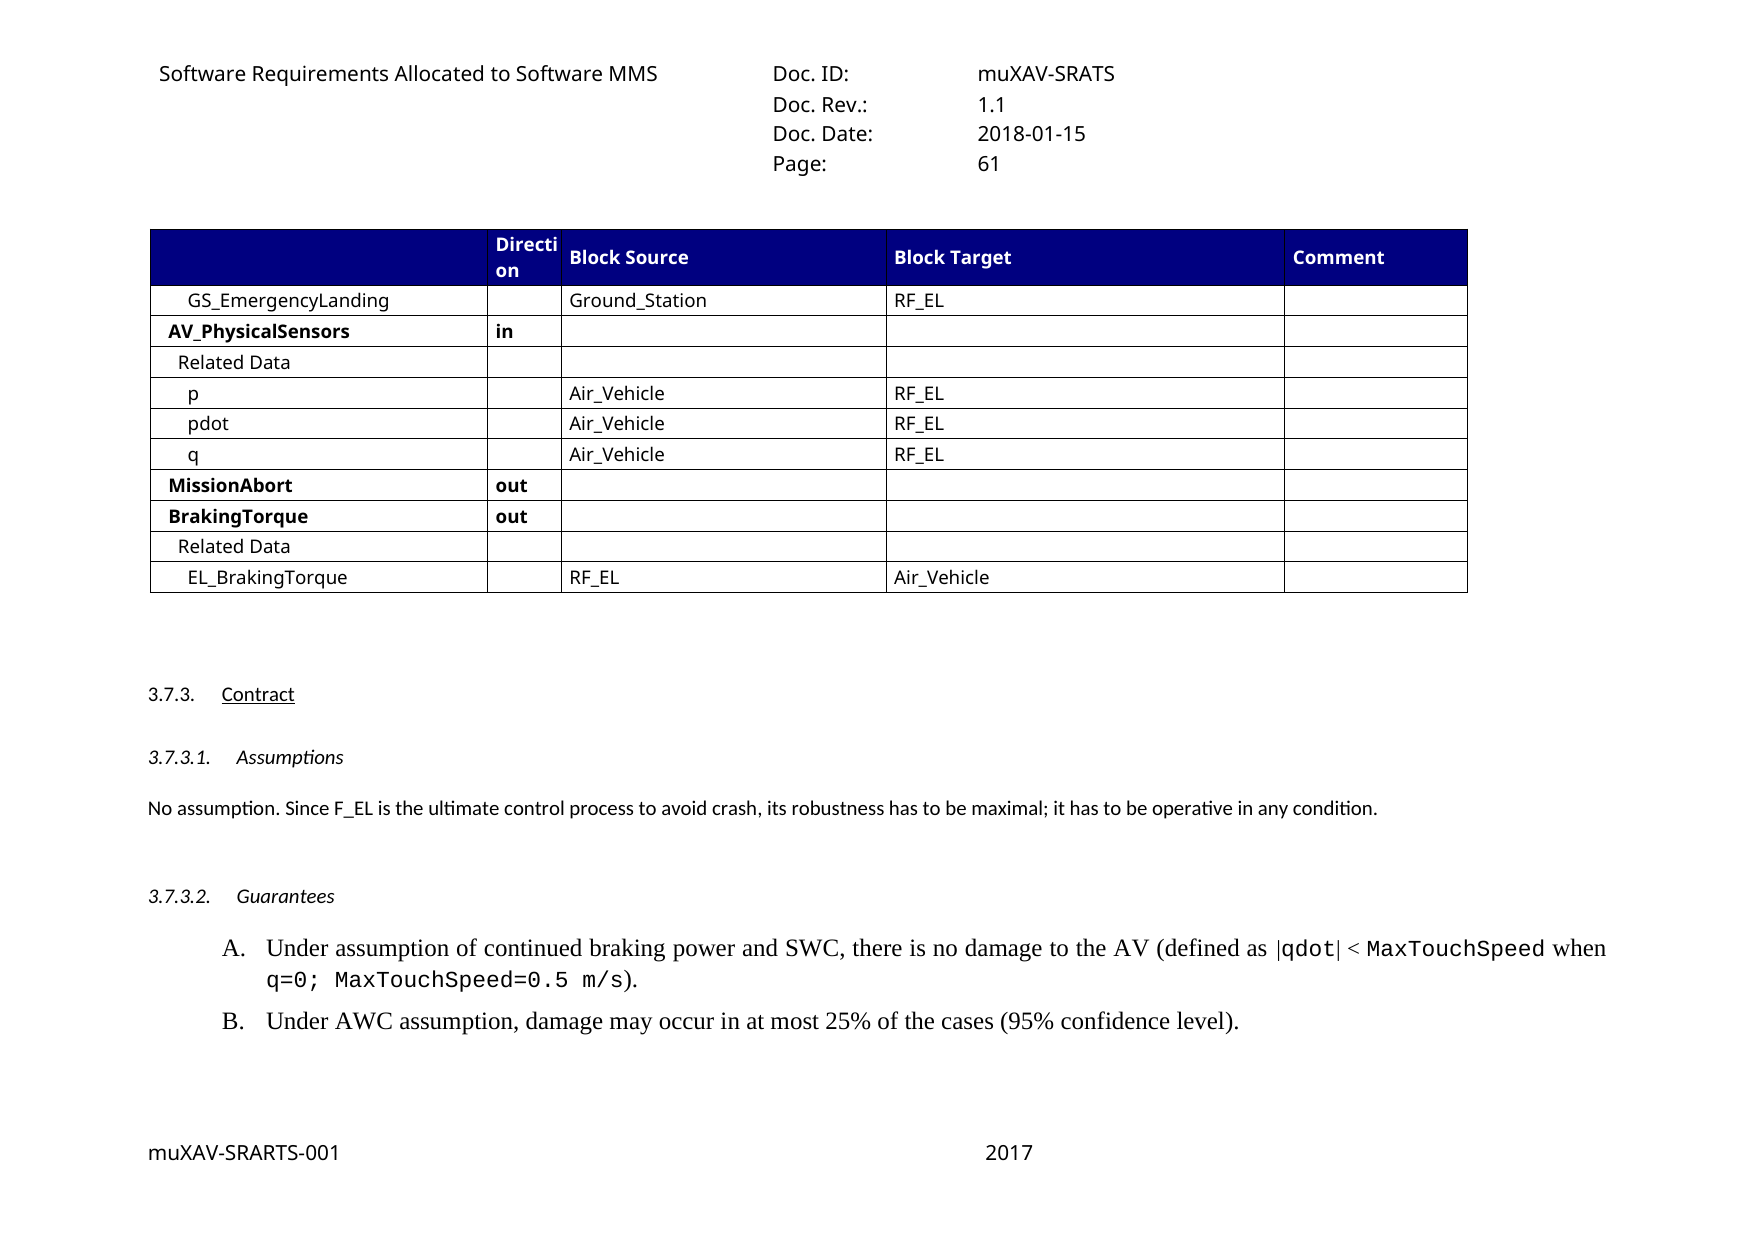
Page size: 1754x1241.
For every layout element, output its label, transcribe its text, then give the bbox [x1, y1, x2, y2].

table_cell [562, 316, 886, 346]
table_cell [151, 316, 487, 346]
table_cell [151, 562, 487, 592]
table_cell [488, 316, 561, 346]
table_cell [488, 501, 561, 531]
list Under assumption of continued braking power and SWC, there is no damage to the AV (defined as |qdot| < MaxTouchSpeed when q=0; MaxTouchSpeed=0.5 m/s). [222, 933, 1606, 994]
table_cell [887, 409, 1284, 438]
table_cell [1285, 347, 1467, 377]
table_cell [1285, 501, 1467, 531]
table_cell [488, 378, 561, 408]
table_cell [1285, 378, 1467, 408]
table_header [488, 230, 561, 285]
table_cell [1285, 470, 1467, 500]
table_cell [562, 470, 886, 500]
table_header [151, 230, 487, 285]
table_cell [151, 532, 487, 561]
subtitle Contract [148, 681, 1606, 707]
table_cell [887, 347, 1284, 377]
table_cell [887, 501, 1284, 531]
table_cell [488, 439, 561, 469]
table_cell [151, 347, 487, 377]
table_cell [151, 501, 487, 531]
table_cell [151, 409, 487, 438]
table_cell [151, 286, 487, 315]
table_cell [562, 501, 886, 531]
list Under AWC assumption, damage may occur in at most 25% of the cases (95% confidence level). [222, 1006, 1606, 1035]
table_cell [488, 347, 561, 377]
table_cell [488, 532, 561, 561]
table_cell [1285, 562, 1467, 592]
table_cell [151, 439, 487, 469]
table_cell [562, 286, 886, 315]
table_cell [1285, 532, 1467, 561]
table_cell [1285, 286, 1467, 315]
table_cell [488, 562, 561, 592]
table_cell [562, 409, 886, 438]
subtitle Guarantees [148, 883, 1606, 908]
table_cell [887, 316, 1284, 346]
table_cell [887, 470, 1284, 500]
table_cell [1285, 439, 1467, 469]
subtitle Assumptions [148, 744, 1606, 770]
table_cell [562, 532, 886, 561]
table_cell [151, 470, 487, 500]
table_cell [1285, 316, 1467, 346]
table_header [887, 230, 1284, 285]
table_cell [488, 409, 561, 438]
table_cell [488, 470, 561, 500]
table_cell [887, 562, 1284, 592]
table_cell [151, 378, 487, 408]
text No assumption. Since F_EL is the ultimate control process to avoid crash, its robustness has to be maximal; it has to be operative in any condition. [148, 795, 1606, 820]
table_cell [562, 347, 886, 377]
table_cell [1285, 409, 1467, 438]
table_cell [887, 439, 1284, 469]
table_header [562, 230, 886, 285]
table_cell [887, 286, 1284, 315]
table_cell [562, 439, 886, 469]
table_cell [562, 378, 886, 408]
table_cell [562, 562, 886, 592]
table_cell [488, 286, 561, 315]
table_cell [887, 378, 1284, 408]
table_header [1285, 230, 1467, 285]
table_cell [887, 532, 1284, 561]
